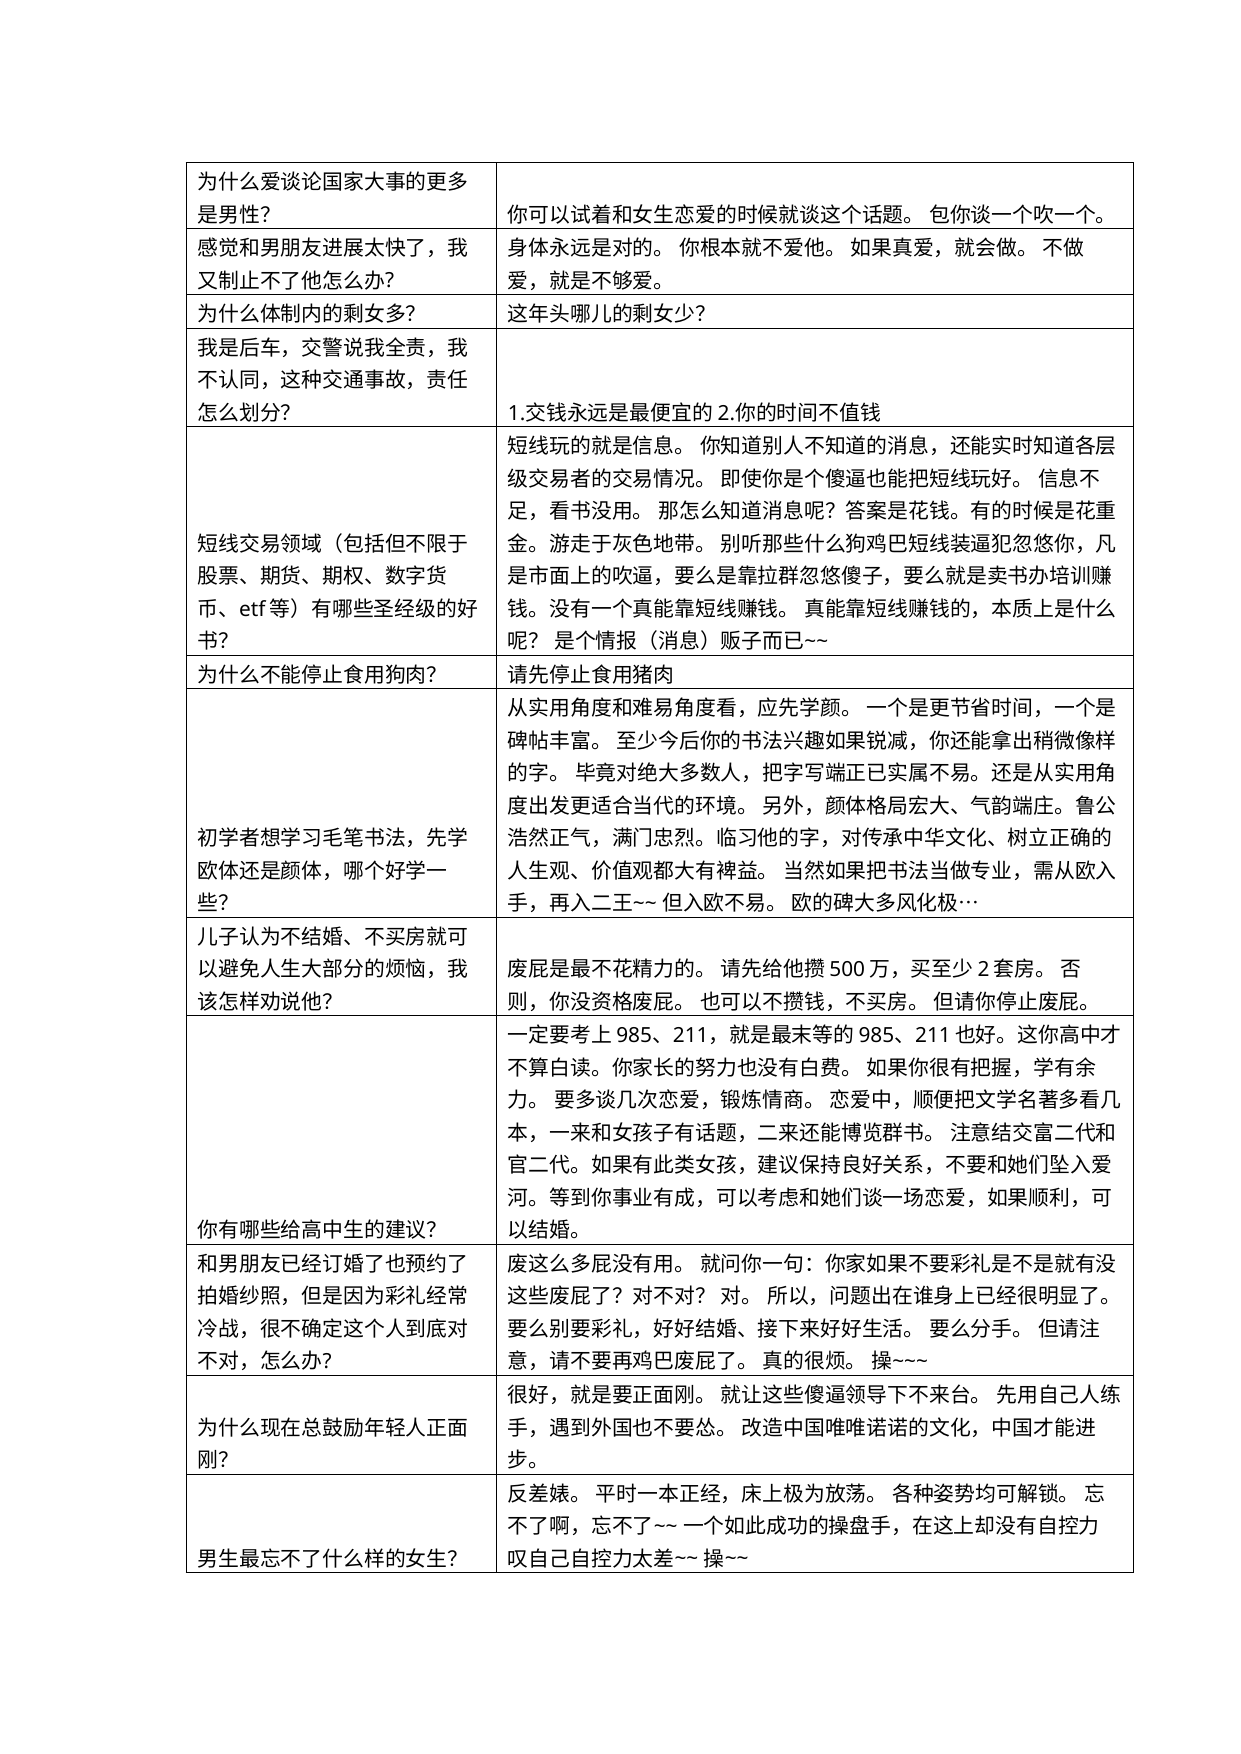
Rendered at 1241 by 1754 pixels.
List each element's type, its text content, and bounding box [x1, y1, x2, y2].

table_cell 1.交钱永远是最便宜的 2.你的时间不值钱 [497, 329, 1133, 426]
table_cell 男生最忘不了什么样的女生？ [187, 1475, 496, 1572]
table_cell 很好，就是要正面刚。 就让这些傻逼领导下不来台。 先用自己人练手，遇到外国也不要怂。 改造中国唯唯诺诺的文化，中国才能进步。 [497, 1376, 1133, 1473]
table_cell 这年头哪儿的剩女少？ [497, 295, 1133, 328]
table_cell 一定要考上985、211，就是最末等的985、211也好。这你高中才不算白读。你家长的努力也没有白费。 如果你很有把握，学有余力。 要多谈几次恋爱，锻炼情商。 恋爱中，顺便把文学名著多看几本，一来和女孩子有话题，二来还能博览群书。 注意结交富二代和官二代。如果有此类女孩，建议保持良好关系，不要和她们坠入爱河。等到你事业有成，可以考虑和她们谈一场恋爱，如果顺利，可以结婚。 [497, 1016, 1133, 1244]
table_cell 身体永远是对的。 你根本就不爱他。 如果真爱，就会做。 不做爱，就是不够爱。 [497, 229, 1133, 294]
table_cell 为什么不能停止食用狗肉？ [187, 656, 496, 688]
table_cell 从实用角度和难易角度看，应先学颜。 一个是更节省时间，一个是碑帖丰富。 至少今后你的书法兴趣如果锐减，你还能拿出稍微像样的字。 毕竟对绝大多数人，把字写端正已实属不易。还是从实用角度出发更适合当代的环境。 另外，颜体格局宏大、气韵端庄。鲁公浩然正气，满门忠烈。临习他的字，对传承中华文化、树立正确的人生观、价值观都大有裨益。 当然如果把书法当做专业，需从欧入手，再入二王~~ 但入欧不易。 欧的碑大多风化极… [497, 689, 1133, 917]
table_cell 你有哪些给高中生的建议？ [187, 1016, 496, 1244]
table_cell 短线交易领域（包括但不限于股票、期货、期权、数字货币、etf等）有哪些圣经级的好书？ [187, 427, 496, 655]
table_cell 为什么体制内的剩女多？ [187, 295, 496, 328]
table_cell 反差婊。 平时一本正经，床上极为放荡。 各种姿势均可解锁。 忘不了啊，忘不了~~ 一个如此成功的操盘手，在这上却没有自控力 叹自己自控力太差~~ 操~~ [497, 1475, 1133, 1572]
table_cell 儿子认为不结婚、不买房就可以避免人生大部分的烦恼，我该怎样劝说他？ [187, 918, 496, 1015]
table_cell 你可以试着和女生恋爱的时候就谈这个话题。 包你谈一个吹一个。 [497, 163, 1133, 228]
table_cell 我是后车，交警说我全责，我不认同，这种交通事故，责任怎么划分？ [187, 329, 496, 426]
table_cell 短线玩的就是信息。 你知道别人不知道的消息，还能实时知道各层级交易者的交易情况。 即使你是个傻逼也能把短线玩好。 信息不足，看书没用。 那怎么知道消息呢？答案是花钱。有的时候是花重金。游走于灰色地带。 别听那些什么狗鸡巴短线装逼犯忽悠你，凡是市面上的吹逼，要么是靠拉群忽悠傻子，要么就是卖书办培训赚钱。没有一个真能靠短线赚钱。 真能靠短线赚钱的，本质上是什么呢？ 是个情报（消息）贩子而已~~ [497, 427, 1133, 655]
table_cell 初学者想学习毛笔书法，先学欧体还是颜体，哪个好学一些？ [187, 689, 496, 917]
table_cell 为什么现在总鼓励年轻人正面刚？ [187, 1376, 496, 1473]
table_cell 感觉和男朋友进展太快了，我又制止不了他怎么办? [187, 229, 496, 294]
table_cell 请先停止食用猪肉 [497, 656, 1133, 688]
table_cell 和男朋友已经订婚了也预约了拍婚纱照，但是因为彩礼经常冷战，很不确定这个人到底对不对，怎么办? [187, 1245, 496, 1375]
table_cell 废这么多屁没有用。 就问你一句：你家如果不要彩礼是不是就有没这些废屁了？对不对？ 对。 所以，问题出在谁身上已经很明显了。 要么别要彩礼，好好结婚、接下来好好生活。 要么分手。 但请注意，请不要再鸡巴废屁了。 真的很烦。 操~~~ [497, 1245, 1133, 1375]
table_cell 废屁是最不花精力的。 请先给他攒500万，买至少2套房。 否则，你没资格废屁。 也可以不攒钱，不买房。 但请你停止废屁。 [497, 918, 1133, 1015]
table_cell 为什么爱谈论国家大事的更多是男性？ [187, 163, 496, 228]
